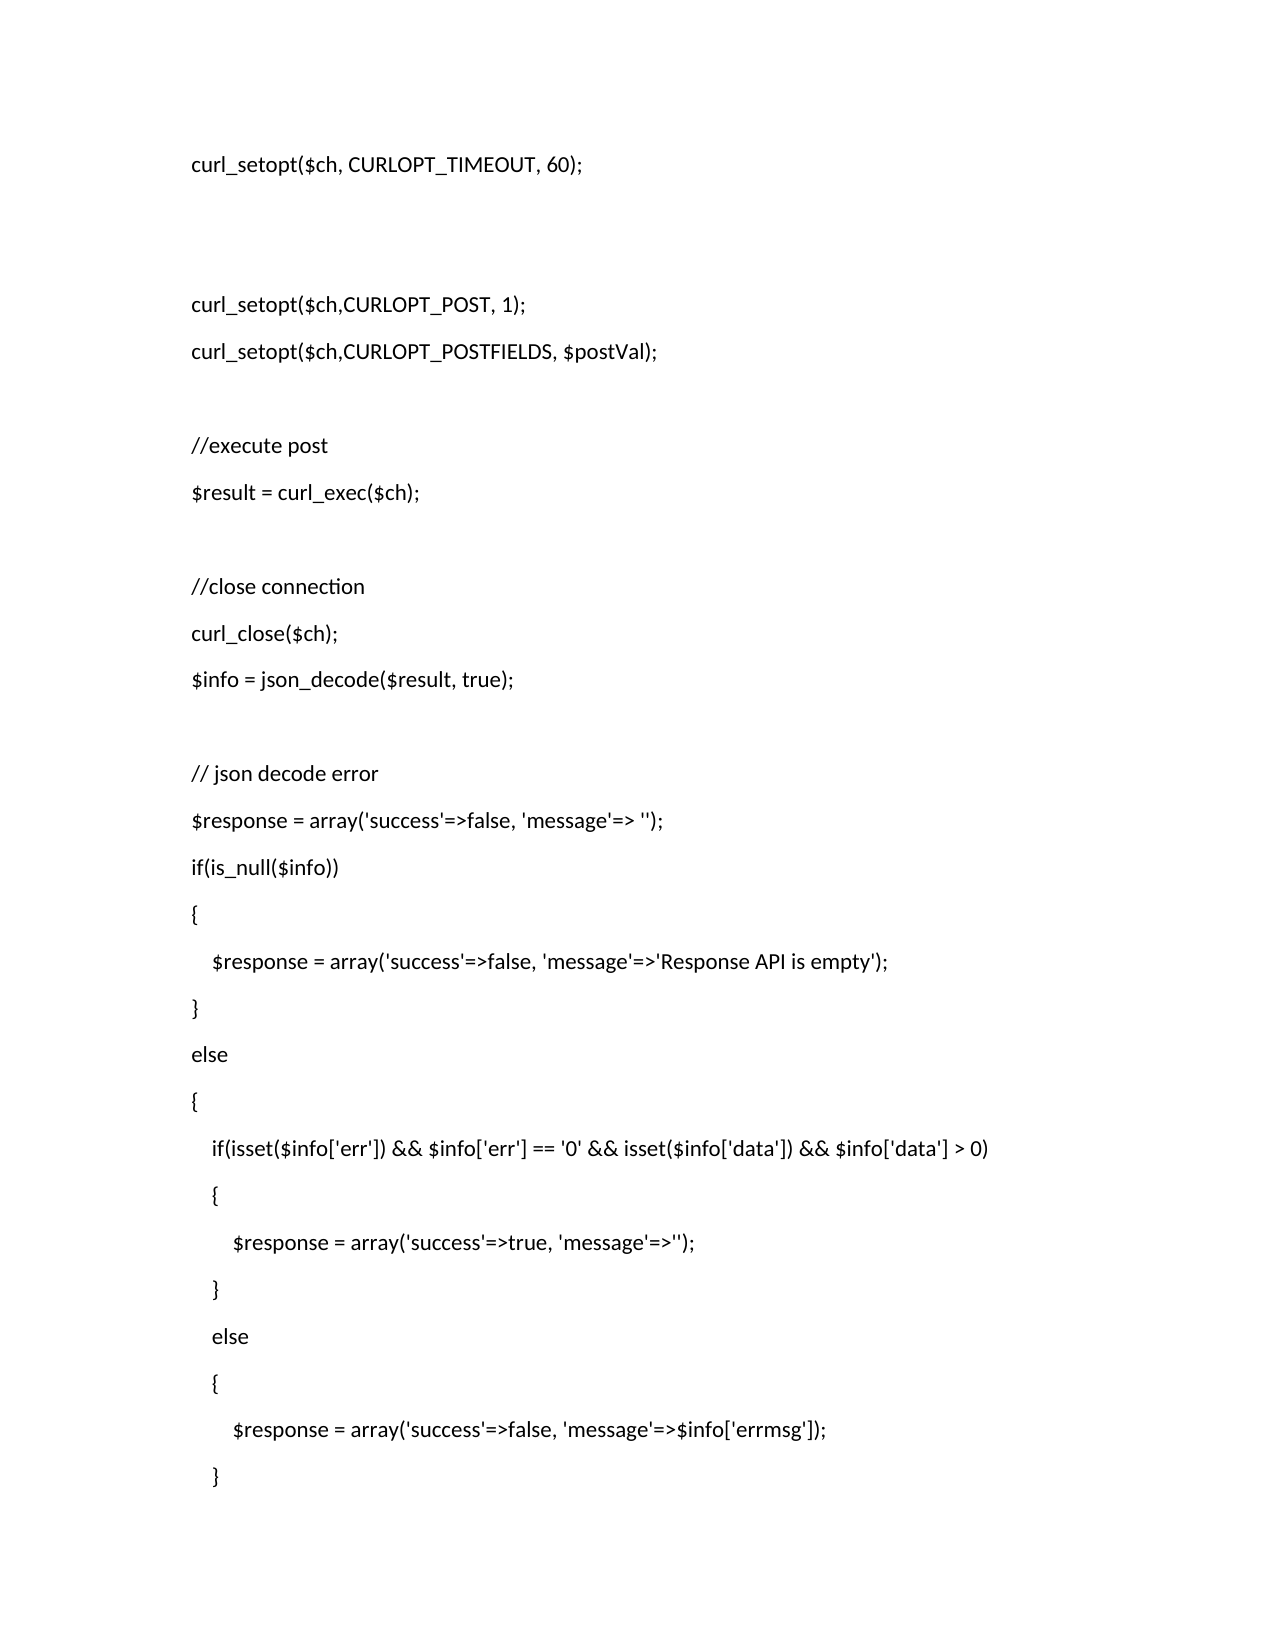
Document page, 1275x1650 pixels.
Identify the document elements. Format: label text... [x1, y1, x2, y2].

text if(isset($info['err']) && $info['err'] == '0' && isset($info['data']) && $info['data'] > 0) [150, 1134, 1125, 1162]
text { [150, 1369, 1125, 1397]
text // json decode error [150, 759, 1125, 787]
text //close connection [150, 572, 1125, 600]
text if(is_null($info)) [150, 853, 1125, 881]
text { [150, 900, 1125, 928]
text else [150, 1322, 1125, 1350]
text else [150, 1041, 1125, 1069]
text $info = json_decode($result, true); [150, 666, 1125, 694]
text $response = array('success'=>true, 'message'=>''); [150, 1228, 1125, 1256]
text $response = array('success'=>false, 'message'=>$info['errmsg']); [150, 1416, 1125, 1444]
text curl_close($ch); [150, 619, 1125, 647]
text curl_setopt($ch, CURLOPT_TIMEOUT, 60); [150, 150, 1125, 178]
text { [150, 1181, 1125, 1209]
text } [150, 994, 1125, 1022]
text $result = curl_exec($ch); [150, 478, 1125, 506]
text $response = array('success'=>false, 'message'=>'Response API is empty'); [150, 947, 1125, 975]
text } [150, 1275, 1125, 1303]
text curl_setopt($ch,CURLOPT_POSTFIELDS, $postVal); [150, 337, 1125, 366]
text { [150, 1087, 1125, 1116]
text } [150, 1462, 1125, 1491]
text curl_setopt($ch,CURLOPT_POST, 1); [150, 291, 1125, 319]
text //execute post [150, 431, 1125, 459]
text $response = array('success'=>false, 'message'=> ''); [150, 806, 1125, 834]
